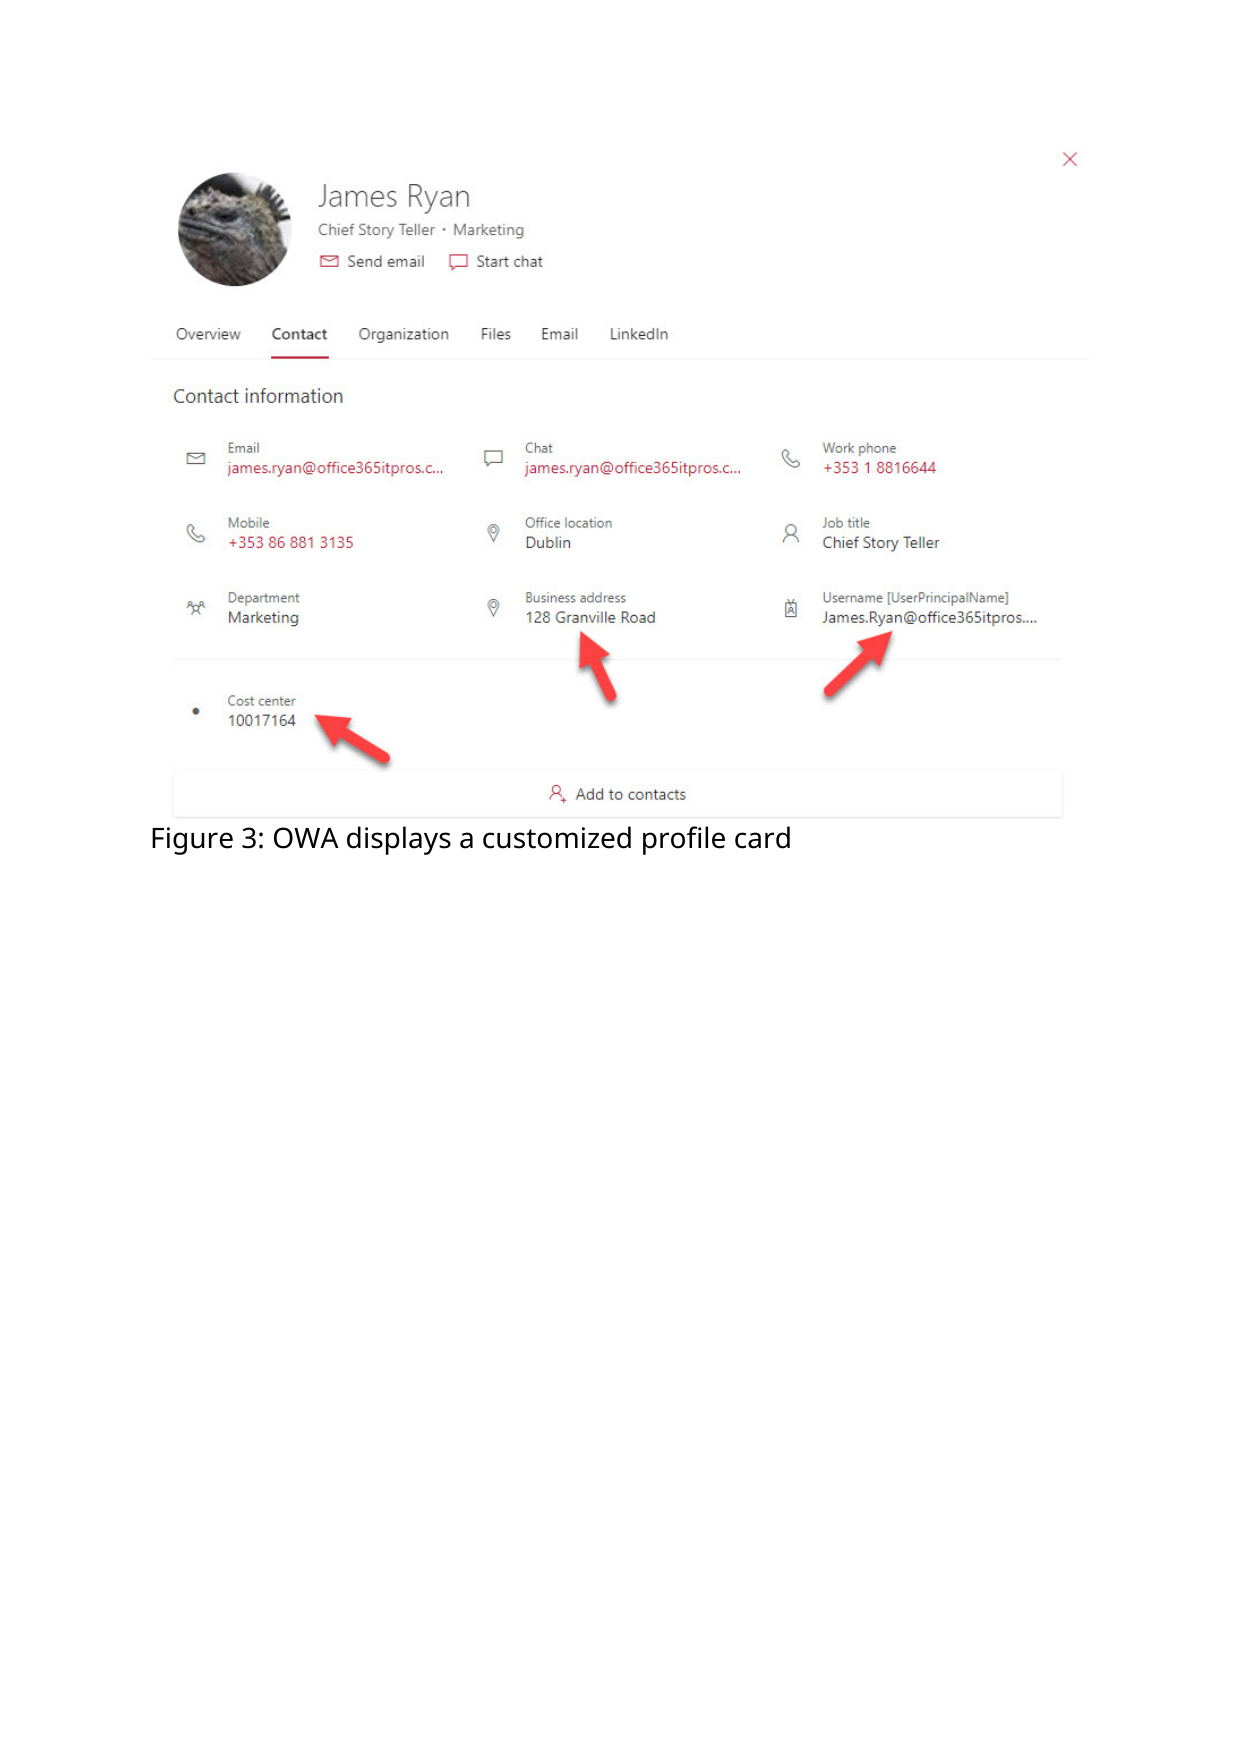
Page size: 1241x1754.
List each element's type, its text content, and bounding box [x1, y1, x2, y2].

text Figure 3: OWA displays a customized profile card [150, 819, 1090, 857]
picture [150, 150, 1091, 819]
